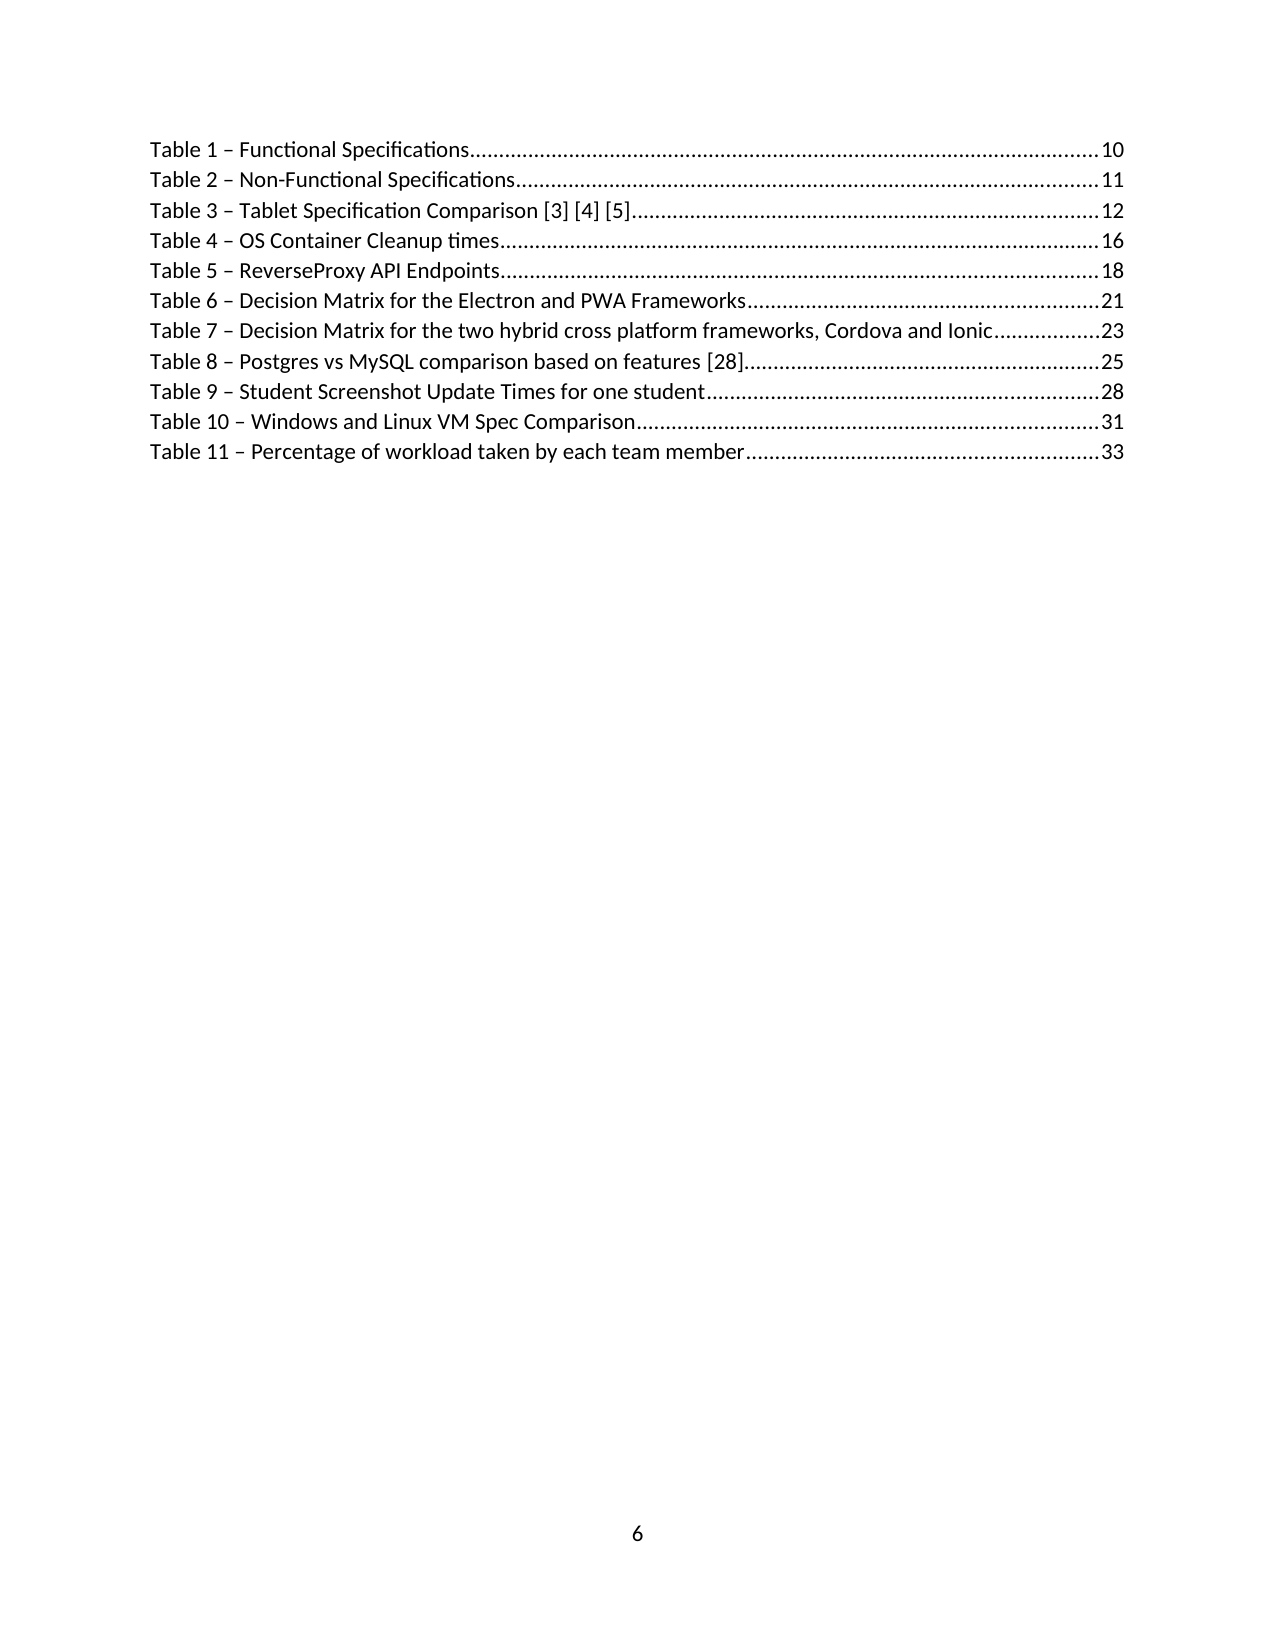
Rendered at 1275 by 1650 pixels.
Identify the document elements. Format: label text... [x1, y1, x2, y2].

text Table 3 – Tablet Specification Comparison [3] [4] [5] 12 [150, 196, 1125, 224]
text Table 11 – Percentage of workload taken by each team member 33 [150, 437, 1125, 466]
text Table 9 – Student Screenshot Update Times for one student 28 [150, 377, 1125, 405]
text Table 6 – Decision Matrix for the Electron and PWA Frameworks 21 [150, 286, 1125, 314]
text Table 2 – Non-Functional Specifications 11 [150, 166, 1125, 194]
text Table 7 – Decision Matrix for the two hybrid cross platform frameworks, Cordova and Ionic 23 [150, 317, 1125, 345]
text Table 10 – Windows and Linux VM Spec Comparison 31 [150, 407, 1125, 435]
text Table 5 – ReverseProxy API Endpoints 18 [150, 256, 1125, 284]
text Table 1 – Functional Specifications 10 [150, 135, 1125, 163]
text Table 4 – OS Container Cleanup times 16 [150, 226, 1125, 254]
text Table 8 – Postgres vs MySQL comparison based on features [28] 25 [150, 347, 1125, 375]
